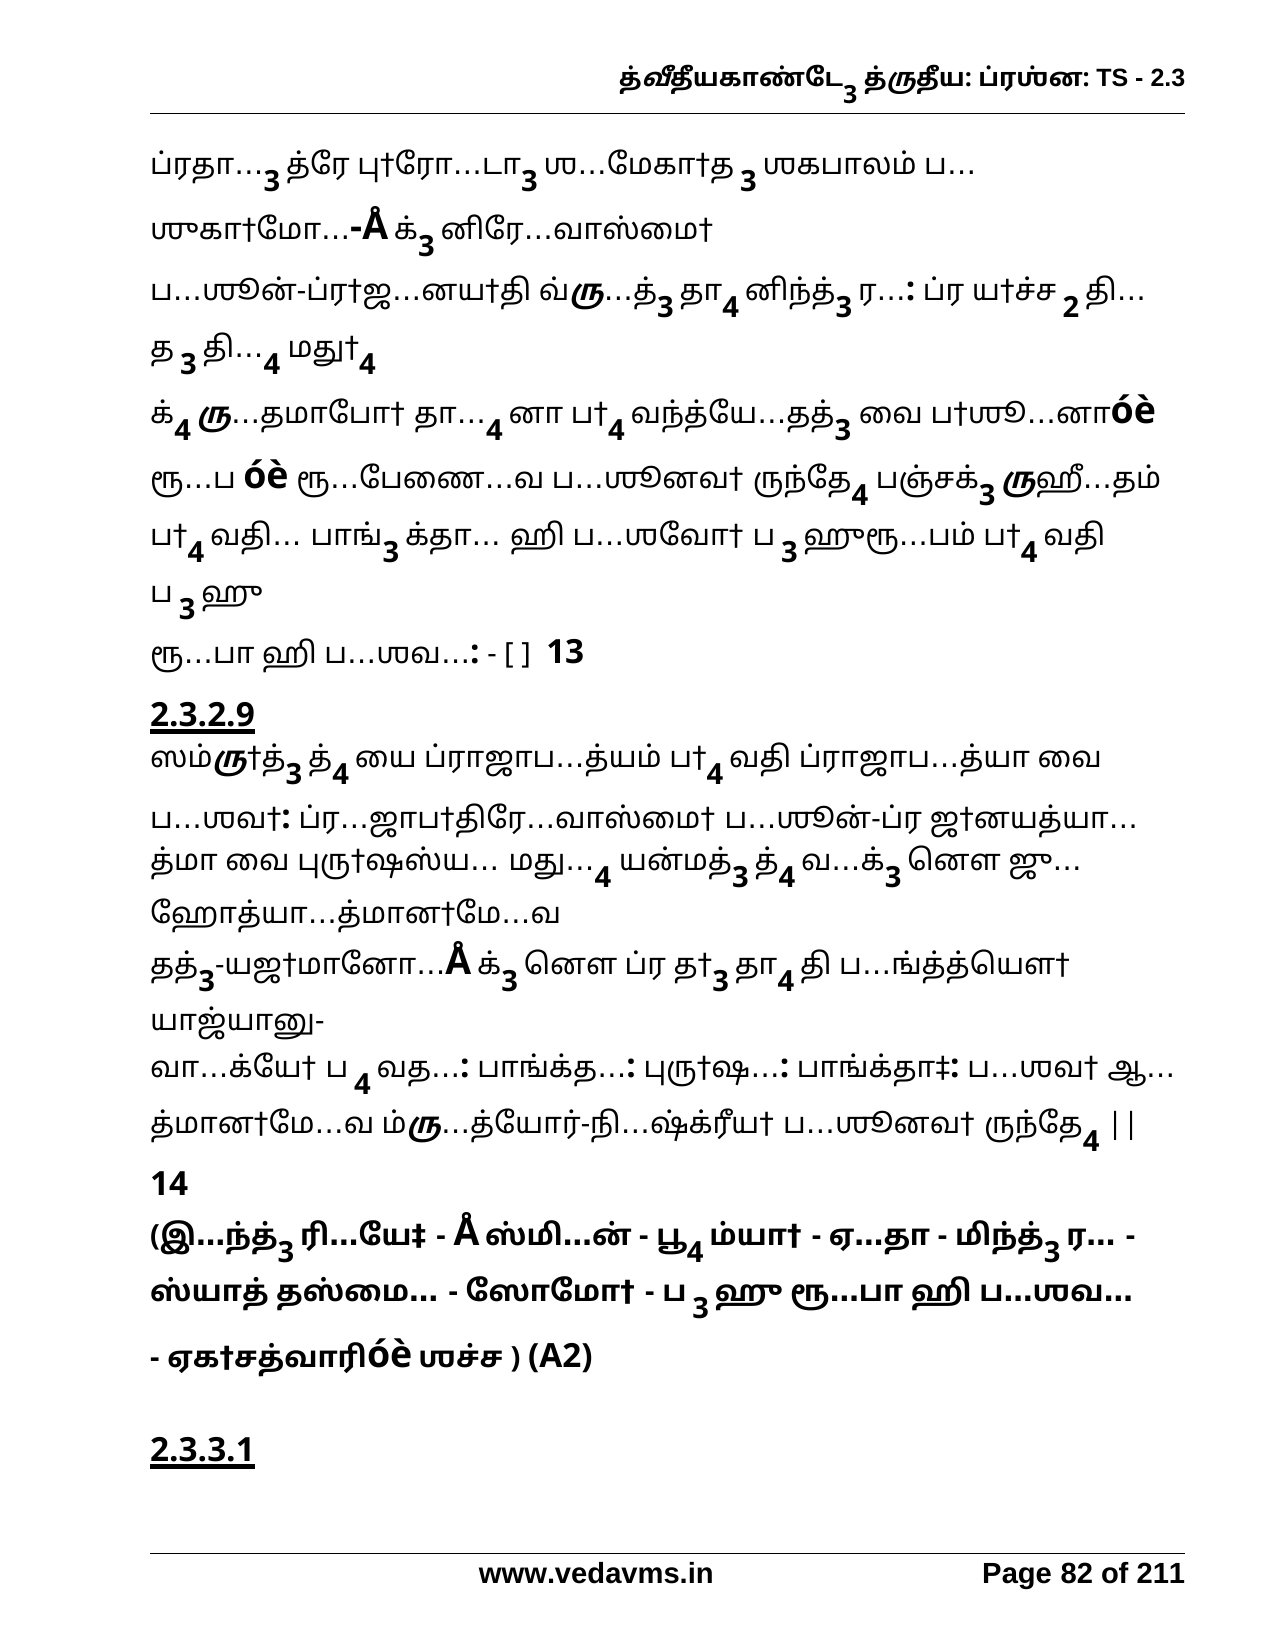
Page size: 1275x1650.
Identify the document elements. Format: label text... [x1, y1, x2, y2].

text க்4ரு…தமாபோ† தா…4னா ப†4வந்த்யே…தத்3 வை ப†ஶூ…னாóè ரூ…பóè ரூ…பேணை…வ ப…ஶூனவ† ருந்தே4 பஞ்சக்3ருஹீ…தம் ப†4வதி… பாங்3க்தா… ஹி ப…ஶவோ† ப3ஹுரூ…பம் ப†4வதி ப3ஹு [150, 383, 1185, 628]
text (இ…ந்த்3ரி…யே‡ - Åஸ்மி…ன் - பூ4ம்யா† - ஏ…தா - மிந்த்3ர… - ஸ்யாத் தஸ்மை… - ஸோமோ† - ப3ஹு ரூ…பா ஹி ப…ஶவ… [150, 1205, 1185, 1327]
text ப…ஶூன்-ப்ர†ஜ…னய†தி வ்ரு…த்3தா4னிந்த்3ர…: ப்ர ய†ச்ச2தி… த3தி…4 மது†4 [150, 265, 1185, 383]
text - ஏக†சத்வாரிóèஶச்ச ) (A2) [150, 1327, 1185, 1378]
text ஸம்ரு†த்3த்4யை ப்ராஜாப…த்யம் ப†4வதி ப்ராஜாப…த்யா வை ப…ஶவ†: ப்ர…ஜாப†திரே…வாஸ்மை† ப…ஶூன்-ப்ர ஜ†னயத்யா…த்மா வை புரு†ஷஸ்ய… மது…4 யன்மத்3த்4வ…க்3னௌ ஜு…ஹோத்யா…த்மான†மே…வ [150, 737, 1185, 934]
text 2.3.3.1 [150, 1409, 1185, 1471]
text தத்3-யஜ†மானோ…Åக்3னௌ ப்ர த†3தா4தி ப…ங்த்த்யௌ† யாஜ்யானு- [150, 934, 1185, 1042]
text 2.3.2.9 [150, 674, 1185, 737]
text வா…க்யே† ப4வத…: பாங்க்த…: புரு†ஷ…: பாங்க்தா‡: ப…ஶவ† ஆ…த்மான†மே…வ ம்ரு…த்யோர்-நி…ஷ்க்ரீய† ப…ஶூனவ† ருந்தே4 || 14 [150, 1042, 1185, 1205]
text ரூ…பா ஹி ப…ஶவ…: - [ ] 13 [150, 628, 1185, 674]
